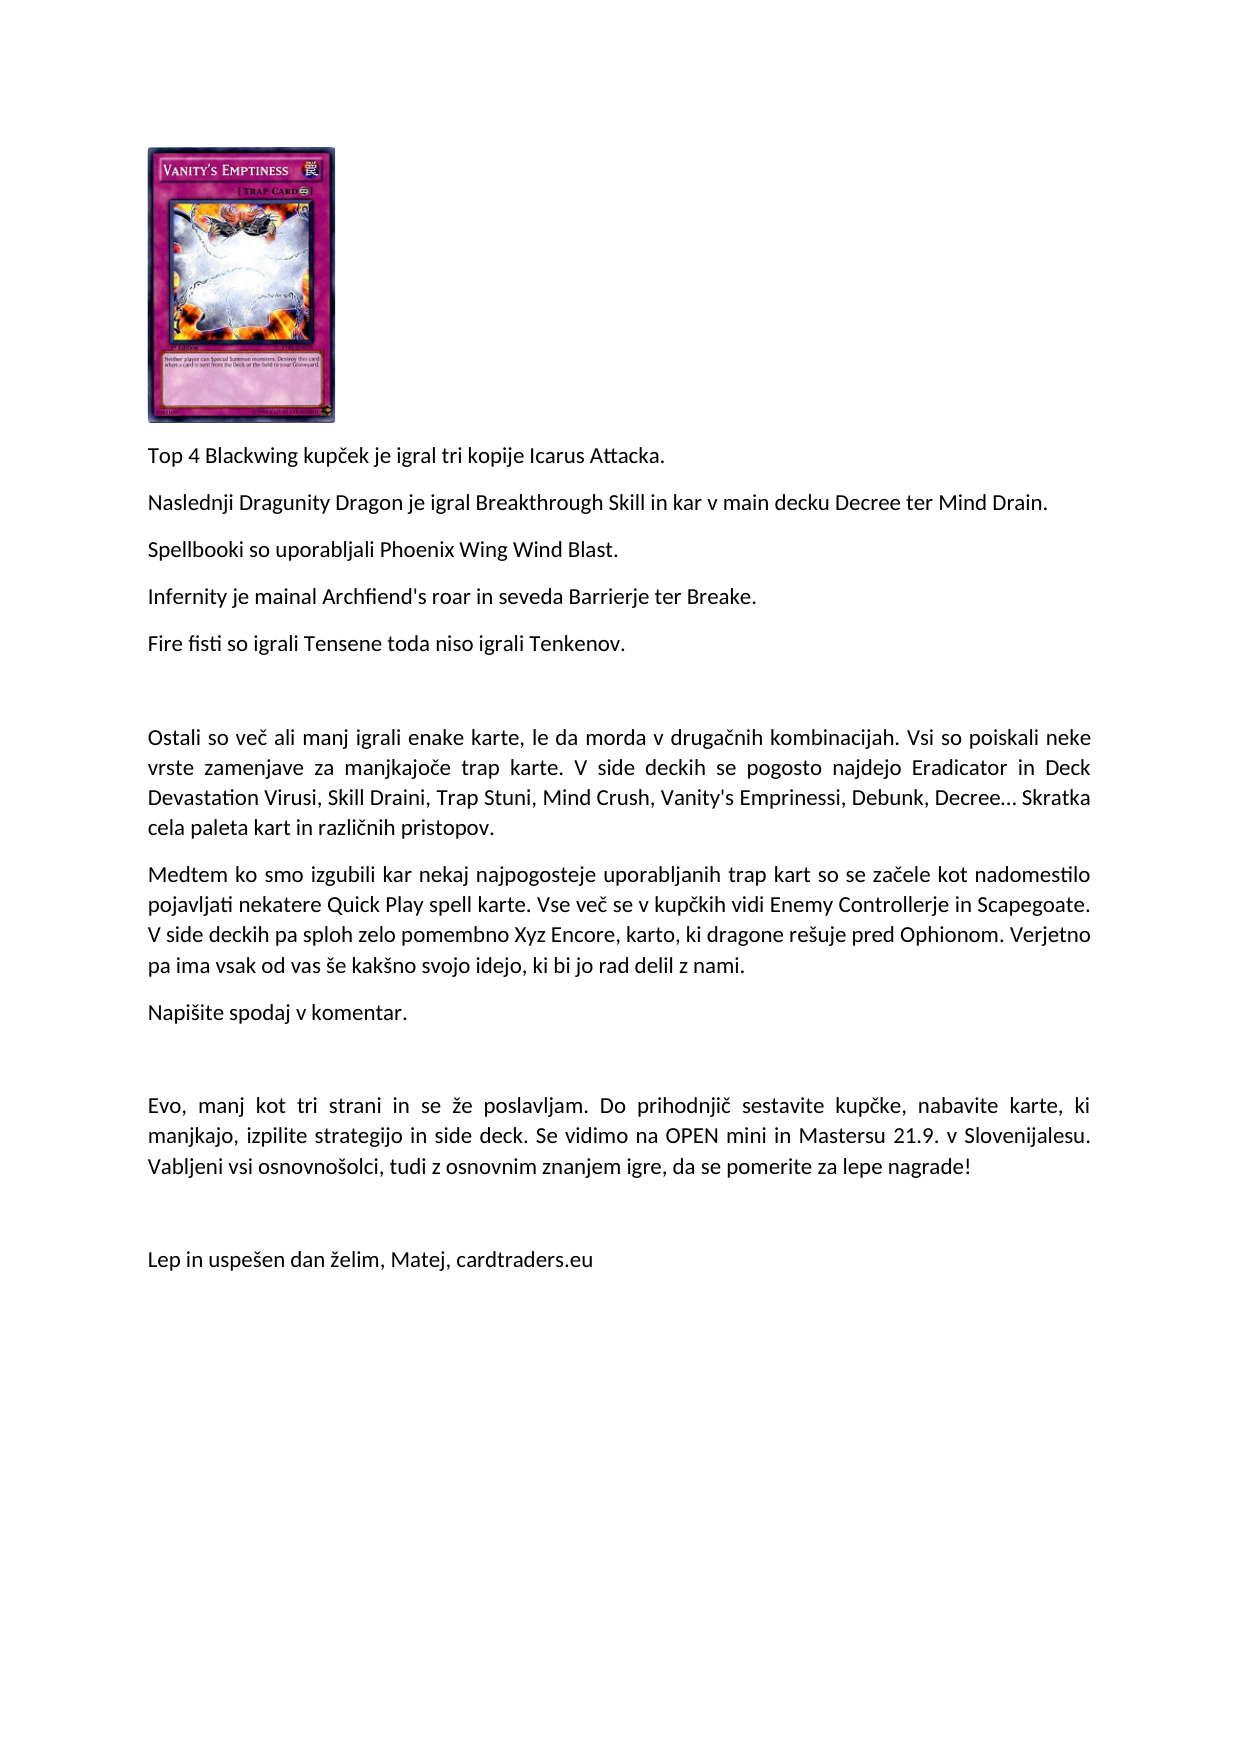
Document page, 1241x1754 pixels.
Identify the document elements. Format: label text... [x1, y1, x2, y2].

picture [147, 147, 336, 423]
text Fire fisti so igrali Tensene toda niso igrali Tenkenov. [148, 629, 1093, 657]
text Infernity je mainal Archfiend's roar in seveda Barrierje ter Breake. [148, 582, 1093, 610]
text Medtem ko smo izgubili kar nekaj najpogosteje uporabljanih trap kart so se začele kot nadomestilo pojavljati nekatere Quick Play spell karte. Vse več se v kupčkih vidi Enemy Controllerje in Scapegoate. V side deckih pa sploh zelo pomembno Xyz Encore, karto, ki dragone rešuje pred Ophionom. Verjetno pa ima vsak od vas še kakšno svojo idejo, ki bi jo rad delil z nami. [148, 860, 1093, 979]
text Evo, manj kot tri strani in se že poslavljam. Do prihodnjič sestavite kupčke, nabavite karte, ki manjkajo, izpilite strategijo in side deck. Se vidimo na OPEN mini in Mastersu 21.9. v Slovenijalesu. Vabljeni vsi osnovnošolci, tudi z osnovnim znanjem igre, da se pomerite za lepe nagrade! [148, 1091, 1093, 1180]
text Lep in uspešen dan želim, Matej, cardtraders.eu [148, 1246, 1093, 1274]
text Naslednji Dragunity Dragon je igral Breakthrough Skill in kar v main decku Decree ter Mind Drain. [148, 488, 1093, 516]
text Ostali so več ali manj igrali enake karte, le da morda v drugačnih kombinacijah. Vsi so poiskali neke vrste zamenjave za manjkajoče trap karte. V side deckih se pogosto najdejo Eradicator in Deck Devastation Virusi, Skill Draini, Trap Stuni, Mind Crush, Vanity's Emprinessi, Debunk, Decree… Skratka cela paleta kart in različnih pristopov. [148, 723, 1093, 841]
text Spellbooki so uporabljali Phoenix Wing Wind Blast. [148, 535, 1093, 563]
text Top 4 Blackwing kupček je igral tri kopije Icarus Attacka. [148, 441, 1093, 469]
text Napišite spodaj v komentar. [148, 998, 1093, 1026]
